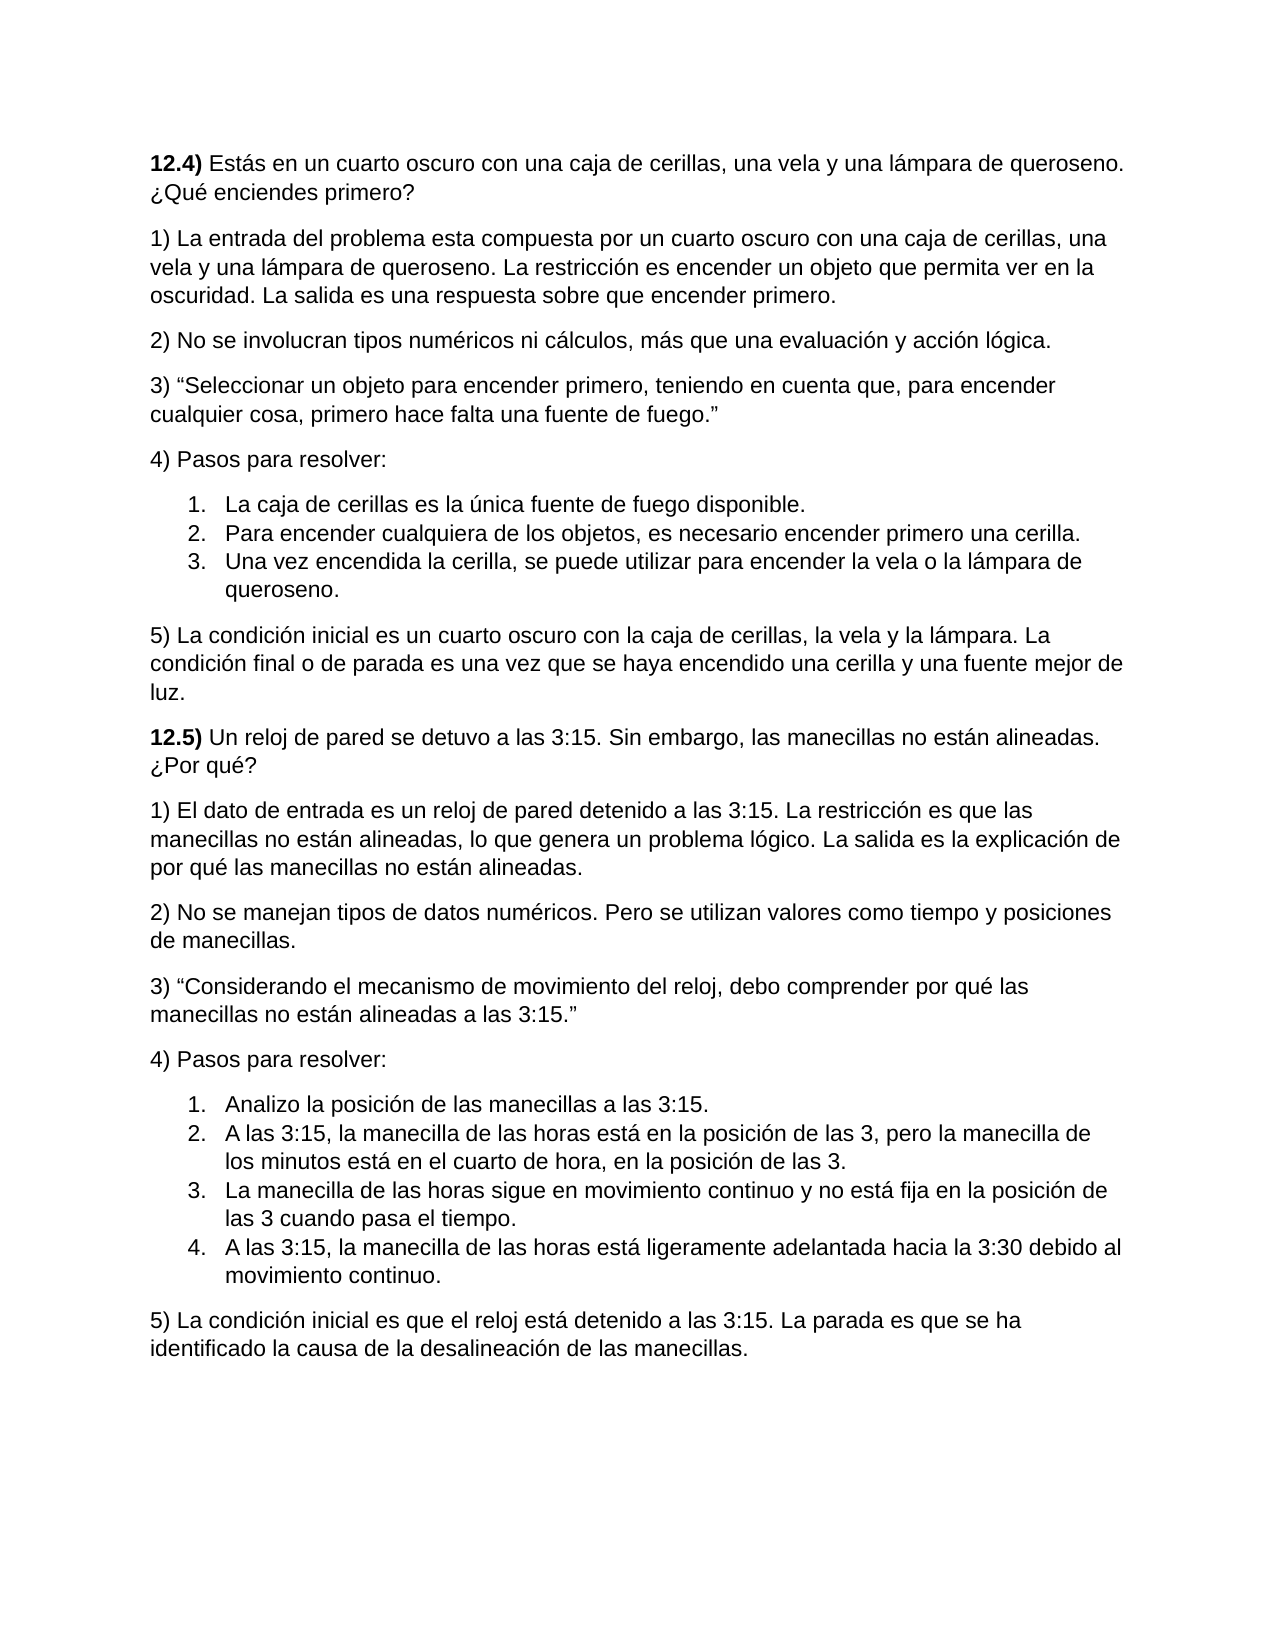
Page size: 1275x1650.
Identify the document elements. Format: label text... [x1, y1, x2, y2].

list Analizo la posición de las manecillas a las 3:15. [187, 1091, 1125, 1118]
list Para encender cualquiera de los objetos, es necesario encender primero una cerilla. [187, 519, 1125, 546]
text 5) La condición inicial es que el reloj está detenido a las 3:15. La parada es que se ha identificado la causa de la desalineación de las manecillas. [150, 1307, 1125, 1362]
text 12.5) Un reloj de pared se detuvo a las 3:15. Sin embargo, las manecillas no están alineadas. ¿Por qué? [150, 723, 1125, 778]
list La manecilla de las horas sigue en movimiento continuo y no está fija en la posición de las 3 cuando pasa el tiempo. [187, 1177, 1125, 1231]
list A las 3:15, la manecilla de las horas está en la posición de las 3, pero la manecilla de los minutos está en el cuarto de hora, en la posición de las 3. [187, 1120, 1125, 1174]
text 4) Pasos para resolver: [150, 446, 1125, 472]
text 2) No se involucran tipos numéricos ni cálculos, más que una evaluación y acción lógica. [150, 327, 1125, 354]
list La caja de cerillas es la única fuente de fuego disponible. [187, 491, 1125, 517]
text 1) La entrada del problema esta compuesta por un cuarto oscuro con una caja de cerillas, una vela y una lámpara de queroseno. La restricción es encender un objeto que permita ver en la oscuridad. La salida es una respuesta sobre que encender primero. [150, 225, 1125, 309]
text 4) Pasos para resolver: [150, 1046, 1125, 1072]
text 12.4) Estás en un cuarto oscuro con una caja de cerillas, una vela y una lámpara de queroseno. ¿Qué enciendes primero? [150, 150, 1125, 207]
text 5) La condición inicial es un cuarto oscuro con la caja de cerillas, la vela y la lámpara. La condición final o de parada es una vez que se haya encendido una cerilla y una fuente mejor de luz. [150, 622, 1125, 705]
text 2) No se manejan tipos de datos numéricos. Pero se utilizan valores como tiempo y posiciones de manecillas. [150, 899, 1125, 954]
text 1) El dato de entrada es un reloj de pared detenido a las 3:15. La restricción es que las manecillas no están alineadas, lo que genera un problema lógico. La salida es la explicación de por qué las manecillas no están alineadas. [150, 797, 1125, 880]
text 3) “Seleccionar un objeto para encender primero, teniendo en cuenta que, para encender cualquier cosa, primero hace falta una fuente de fuego.” [150, 372, 1125, 427]
list A las 3:15, la manecilla de las horas está ligeramente adelantada hacia la 3:30 debido al movimiento continuo. [187, 1233, 1125, 1288]
list Una vez encendida la cerilla, se puede utilizar para encender la vela o la lámpara de queroseno. [187, 548, 1125, 603]
text 3) “Considerando el mecanismo de movimiento del reloj, debo comprender por qué las manecillas no están alineadas a las 3:15.” [150, 973, 1125, 1027]
